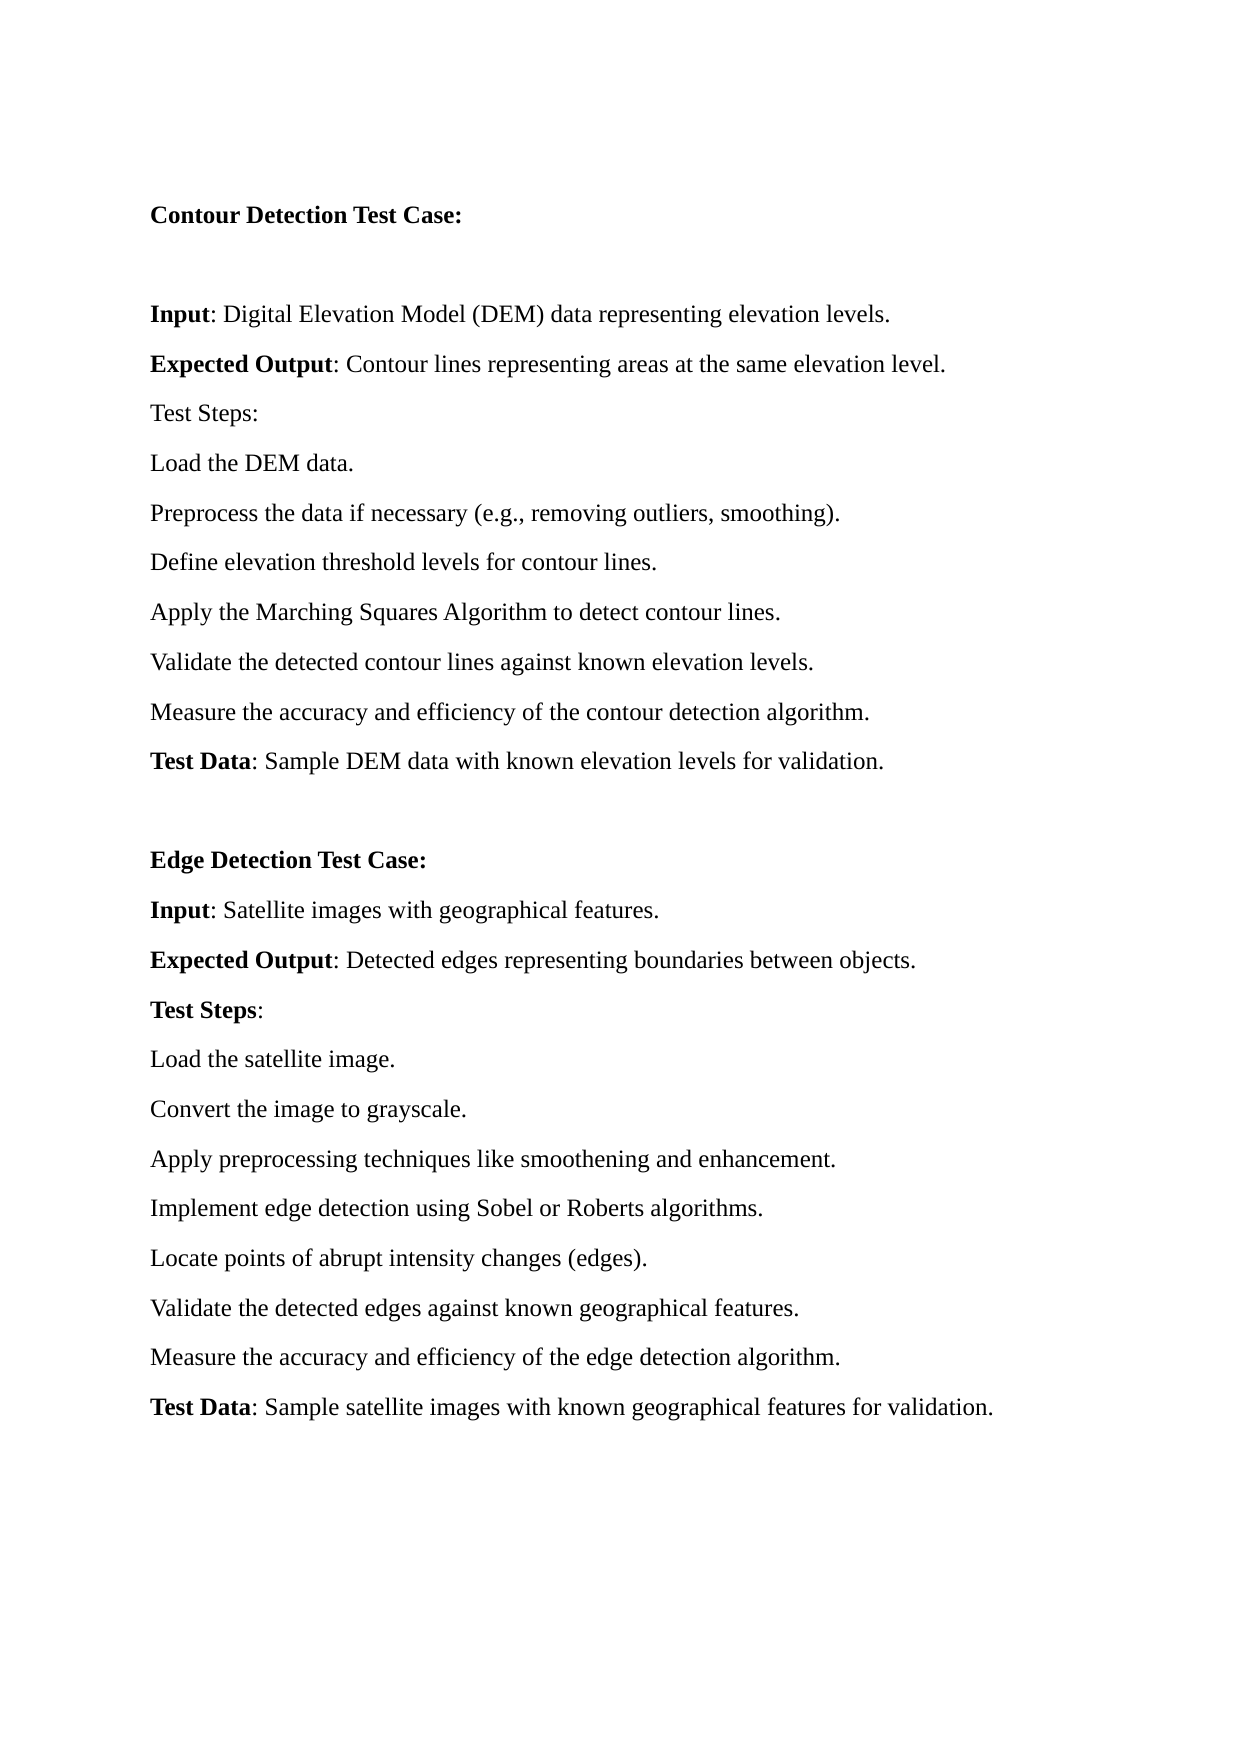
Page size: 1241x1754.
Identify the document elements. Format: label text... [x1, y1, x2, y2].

text Contour Detection Test Case: [150, 200, 1090, 228]
text Validate the detected edges against known geographical features. [150, 1293, 1090, 1322]
text Measure the accuracy and efficiency of the contour detection algorithm. [150, 697, 1090, 725]
text Test Data: Sample DEM data with known elevation levels for validation. [150, 746, 1090, 775]
text Apply preprocessing techniques like smoothening and enhancement. [150, 1144, 1090, 1172]
text Validate the detected contour lines against known elevation levels. [150, 647, 1090, 676]
text Input: Satellite images with geographical features. [150, 895, 1090, 924]
text Measure the accuracy and efficiency of the edge detection algorithm. [150, 1342, 1090, 1371]
text Expected Output: Detected edges representing boundaries between objects. [150, 945, 1090, 974]
text Preprocess the data if necessary (e.g., removing outliers, smoothing). [150, 498, 1090, 527]
text Test Steps: [150, 398, 1090, 427]
text Locate points of abrupt intensity changes (edges). [150, 1243, 1090, 1272]
text Expected Output: Contour lines representing areas at the same elevation level. [150, 349, 1090, 377]
text Define elevation threshold levels for contour lines. [150, 547, 1090, 576]
text Apply the Marching Squares Algorithm to detect contour lines. [150, 597, 1090, 626]
text Edge Detection Test Case: [150, 846, 1090, 874]
text Convert the image to grayscale. [150, 1094, 1090, 1123]
text Input: Digital Elevation Model (DEM) data representing elevation levels. [150, 299, 1090, 328]
text Test Data: Sample satellite images with known geographical features for validation. [150, 1392, 1090, 1421]
text Load the DEM data. [150, 448, 1090, 477]
text Implement edge detection using Sobel or Roberts algorithms. [150, 1193, 1090, 1222]
text Test Steps: [150, 995, 1090, 1023]
text Load the satellite image. [150, 1044, 1090, 1073]
